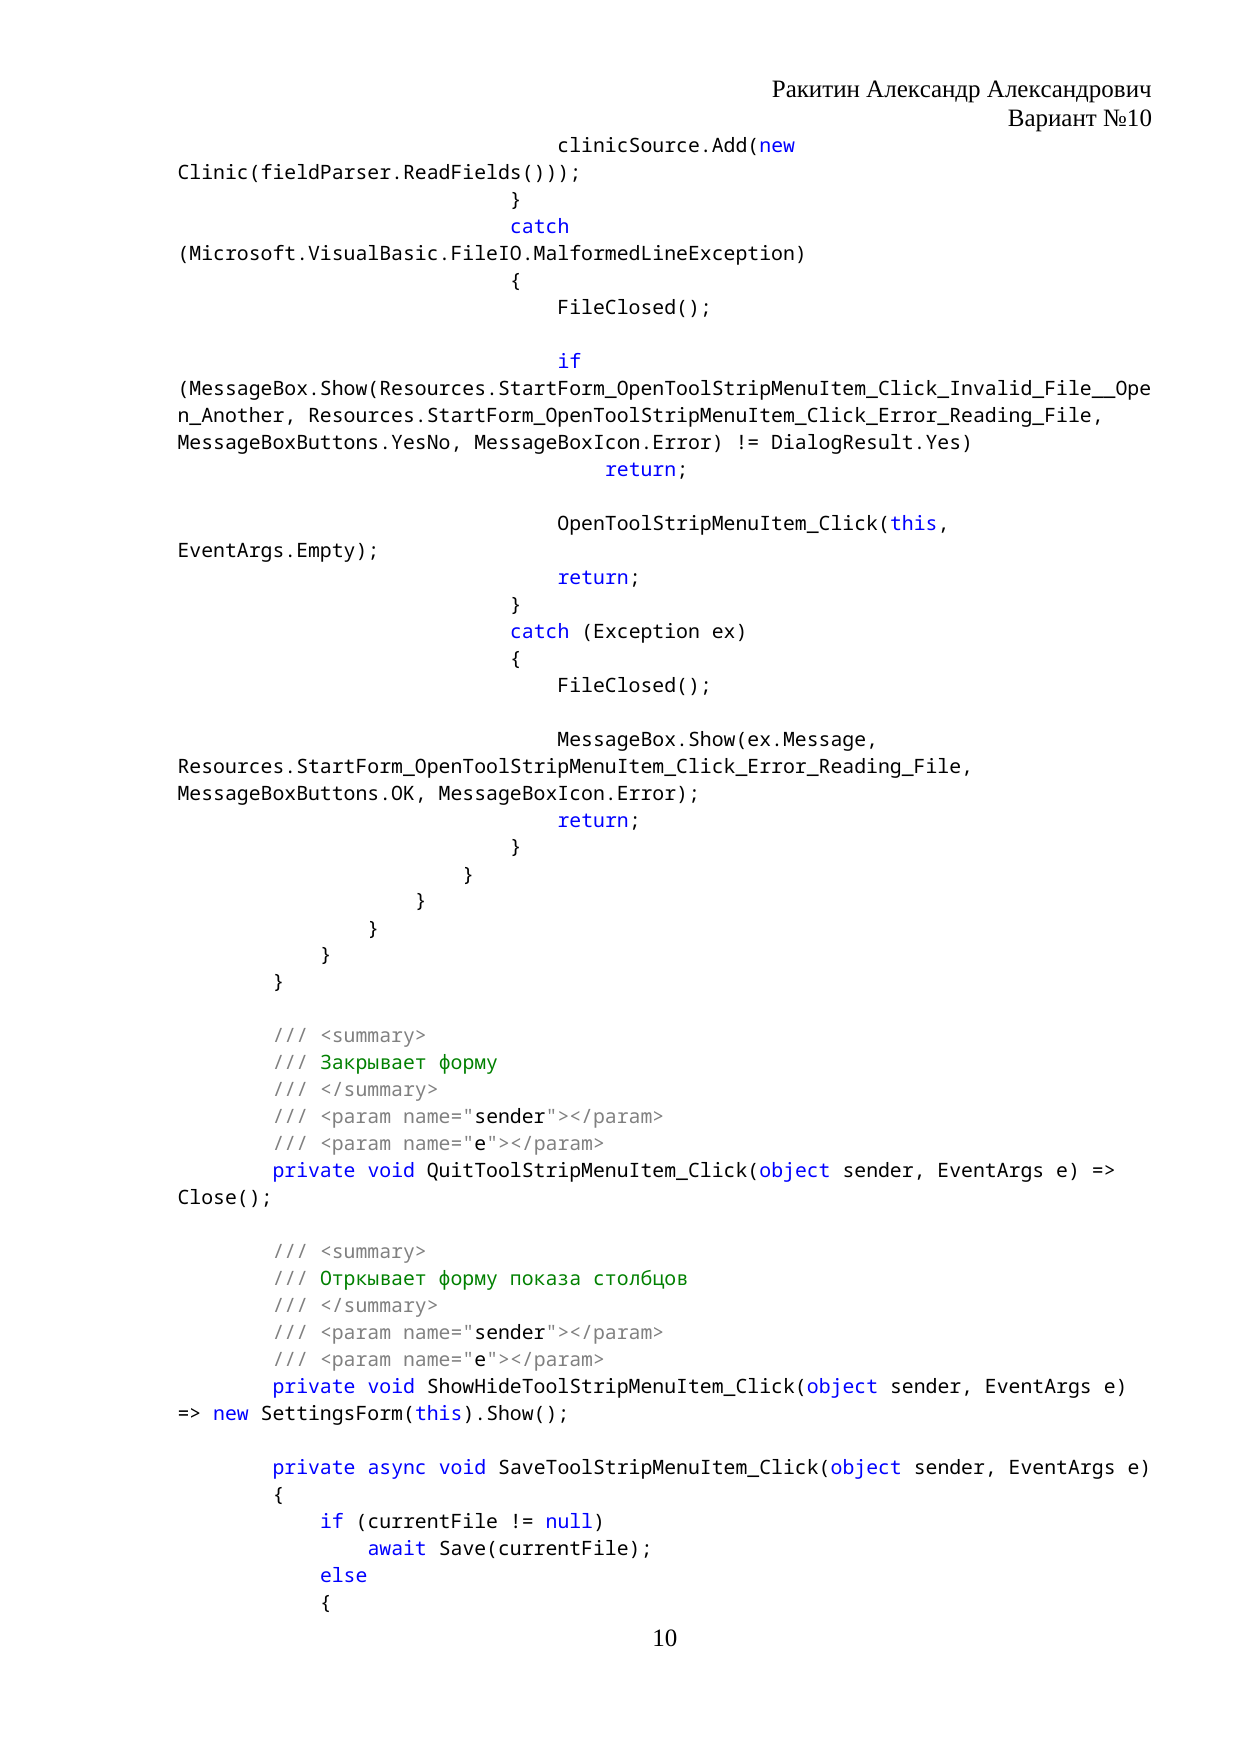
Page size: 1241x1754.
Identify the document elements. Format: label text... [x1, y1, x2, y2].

text { [177, 644, 1152, 671]
text /// Отркывает форму показа столбцов [177, 1264, 1152, 1291]
text await Save(currentFile); [177, 1534, 1152, 1561]
text } [177, 833, 1152, 860]
text MessageBox.Show(ex.Message, Resources.StartForm_OpenToolStripMenuItem_Click_Error_Reading_File, MessageBoxButtons.OK, MessageBoxIcon.Error); [177, 725, 1152, 806]
text else [177, 1561, 1152, 1588]
text } [177, 860, 1152, 887]
text return; [177, 563, 1152, 590]
text { [177, 1588, 1152, 1615]
text { [177, 1480, 1152, 1507]
text } [177, 185, 1152, 212]
text return; [177, 806, 1152, 833]
text } [177, 914, 1152, 941]
text } [177, 887, 1152, 914]
text } [177, 590, 1152, 617]
text /// <summary> [177, 1022, 1152, 1049]
text { [177, 266, 1152, 293]
text /// <param name="e"></param> [177, 1345, 1152, 1372]
text /// </summary> [177, 1291, 1152, 1318]
text /// <param name="sender"></param> [177, 1103, 1152, 1129]
text /// <summary> [177, 1237, 1152, 1264]
text catch (Microsoft.VisualBasic.FileIO.MalformedLineException) [177, 212, 1152, 266]
text catch (Exception ex) [177, 617, 1152, 644]
text return; [177, 455, 1152, 482]
text clinicSource.Add(new Clinic(fieldParser.ReadFields())); [177, 131, 1152, 185]
text OpenToolStripMenuItem_Click(this, EventArgs.Empty); [177, 509, 1152, 563]
text private void ShowHideToolStripMenuItem_Click(object sender, EventArgs e) => new SettingsForm(this).Show(); [177, 1372, 1152, 1426]
text /// <param name="sender"></param> [177, 1318, 1152, 1345]
text } [177, 941, 1152, 968]
text if (currentFile != null) [177, 1507, 1152, 1534]
text /// Закрывает форму [177, 1049, 1152, 1076]
text /// <param name="e"></param> [177, 1129, 1152, 1157]
text /// </summary> [177, 1076, 1152, 1103]
text } [177, 968, 1152, 995]
text FileClosed(); [177, 671, 1152, 698]
text FileClosed(); [177, 293, 1152, 320]
text private async void SaveToolStripMenuItem_Click(object sender, EventArgs e) [177, 1453, 1152, 1480]
text if (MessageBox.Show(Resources.StartForm_OpenToolStripMenuItem_Click_Invalid_File__Open_Another, Resources.StartForm_OpenToolStripMenuItem_Click_Error_Reading_File, MessageBoxButtons.YesNo, MessageBoxIcon.Error) != DialogResult.Yes) [177, 347, 1152, 455]
text private void QuitToolStripMenuItem_Click(object sender, EventArgs e) => Close(); [177, 1157, 1152, 1211]
